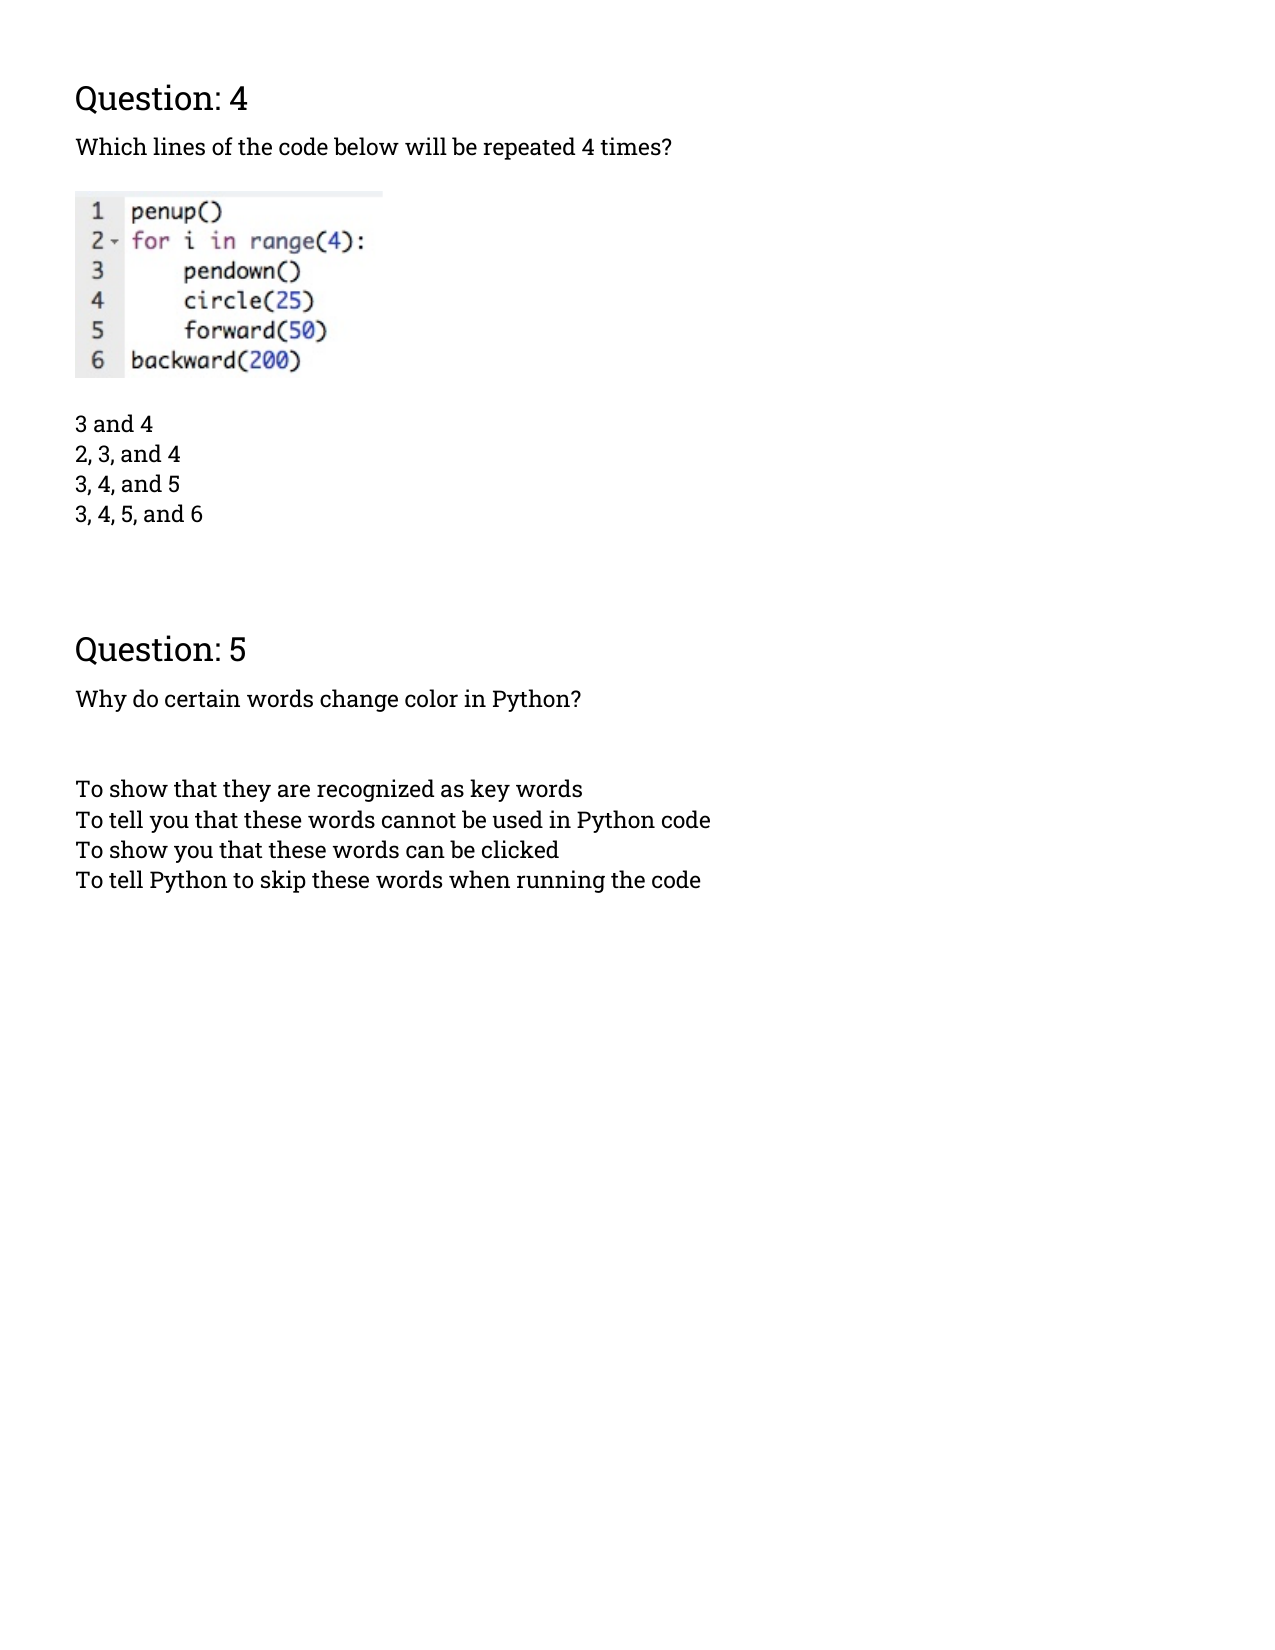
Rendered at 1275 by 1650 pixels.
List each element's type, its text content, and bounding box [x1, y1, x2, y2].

text To tell you that these words cannot be used in Python code [75, 804, 1200, 834]
text To tell Python to skip these words when running the code [75, 864, 1200, 895]
picture [75, 191, 383, 378]
text Which lines of the code below will be repeated 4 times? [75, 131, 1200, 162]
text To show you that these words can be clicked [75, 834, 1200, 864]
subtitle Question: 5 [75, 627, 1200, 671]
text To show that they are recognized as key words [75, 774, 1200, 804]
subtitle Question: 4 [75, 75, 1200, 119]
text 3, 4, and 5 [75, 468, 1200, 499]
text 3, 4, 5, and 6 [75, 499, 1200, 529]
text 3 and 4 [75, 408, 1200, 438]
text Why do certain words change color in Python? [75, 683, 1200, 713]
text 2, 3, and 4 [75, 438, 1200, 468]
